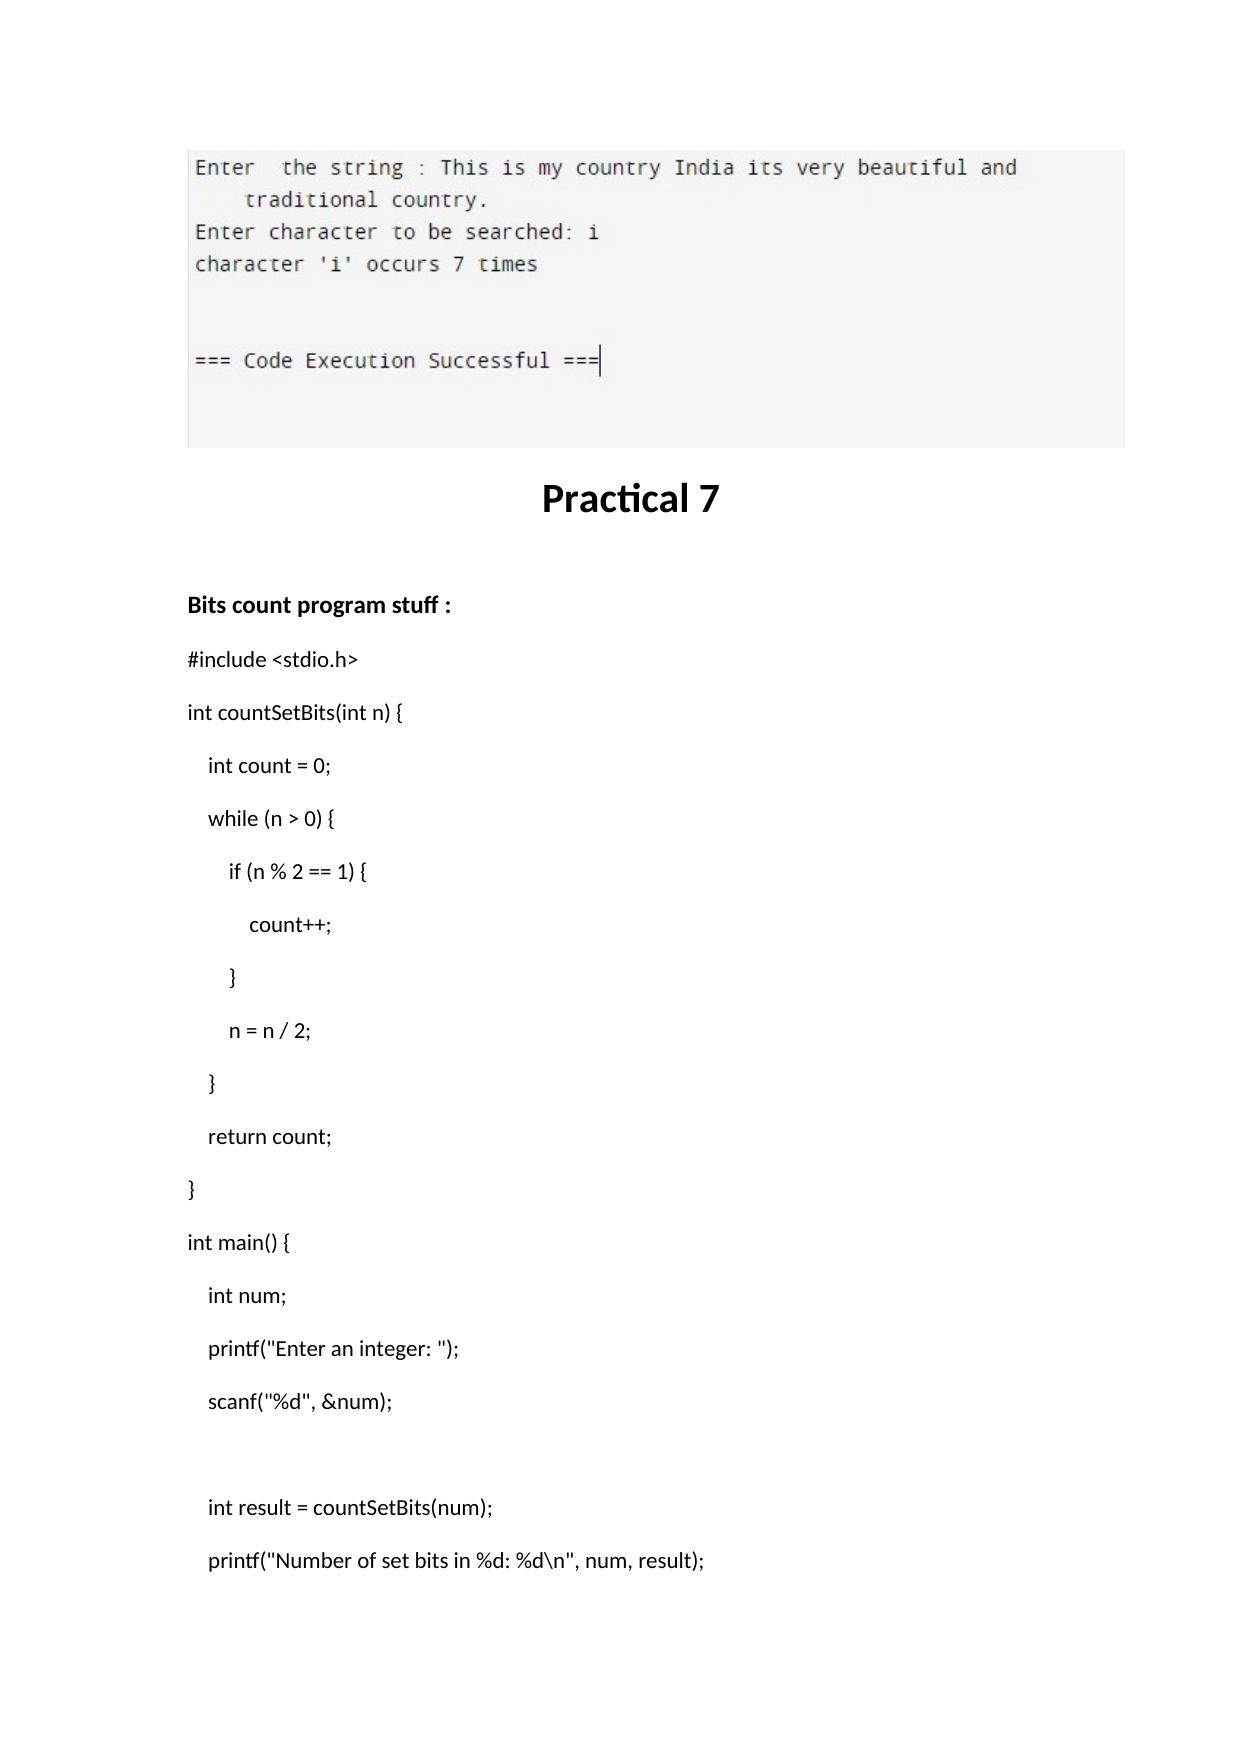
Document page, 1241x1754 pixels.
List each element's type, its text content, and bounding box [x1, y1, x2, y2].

text #include <stdio.h> [187, 645, 1053, 673]
text printf("Enter an integer: "); [187, 1334, 1053, 1362]
text int count = 0; [187, 751, 1053, 779]
text scanf("%d", &num); [187, 1387, 1053, 1415]
text while (n > 0) { [187, 804, 1053, 832]
text return count; [187, 1122, 1053, 1150]
text if (n % 2 == 1) { [187, 857, 1053, 885]
text int main() { [187, 1228, 1053, 1256]
text count++; [187, 910, 1053, 938]
picture [187, 150, 1126, 448]
text printf("Number of set bits in %d: %d\n", num, result); [187, 1546, 1053, 1574]
text int result = countSetBits(num); [187, 1493, 1053, 1521]
list Practical 7 [187, 472, 1053, 523]
list Bits count program stuff : [187, 589, 1053, 619]
text int countSetBits(int n) { [187, 698, 1053, 726]
text } [187, 1175, 1053, 1203]
text int num; [187, 1281, 1053, 1309]
text n = n / 2; [187, 1016, 1053, 1044]
text } [187, 963, 1053, 991]
text } [187, 1069, 1053, 1097]
